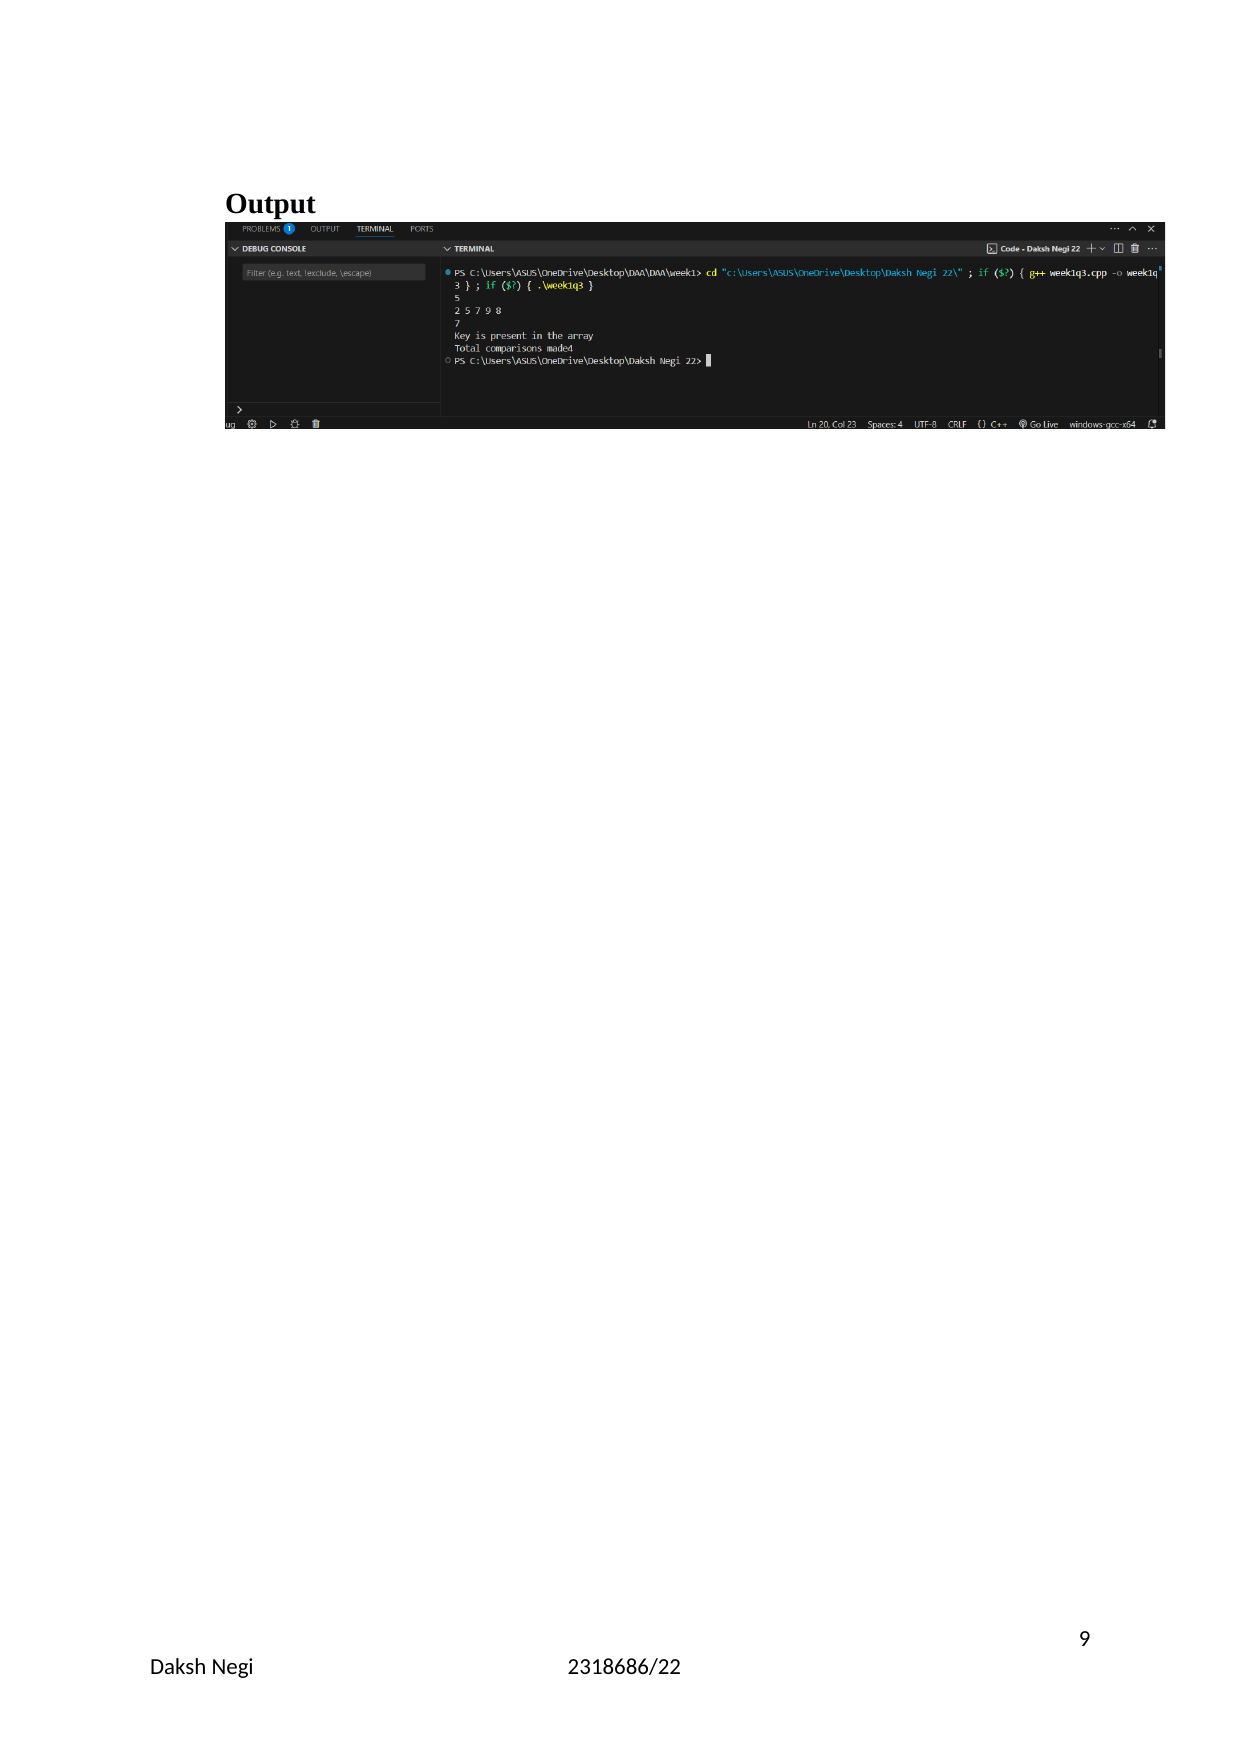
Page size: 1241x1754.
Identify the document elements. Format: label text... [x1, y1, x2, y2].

list Output [225, 186, 1090, 220]
picture [225, 222, 1166, 429]
